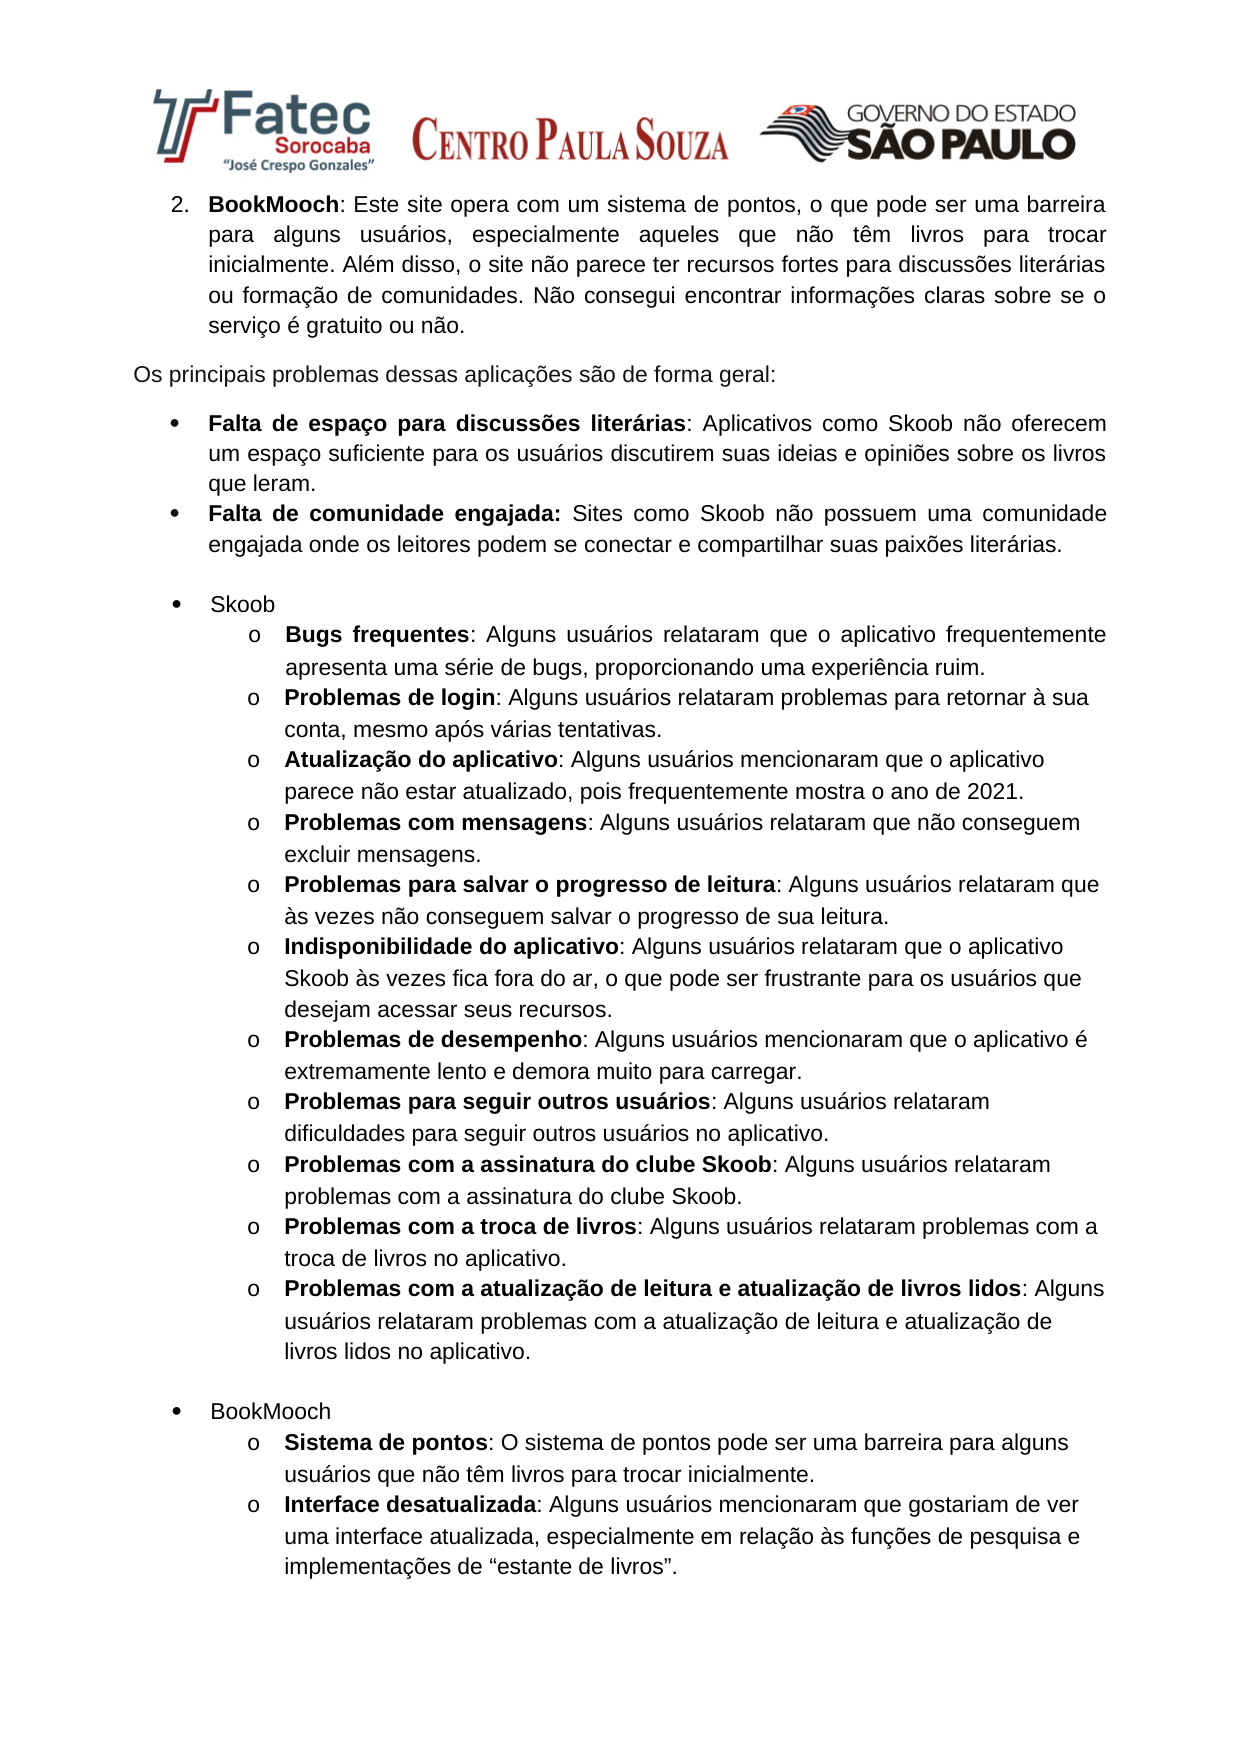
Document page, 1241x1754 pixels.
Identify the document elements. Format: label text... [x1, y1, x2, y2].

list Problemas de desempenho: Alguns usuários mencionaram que o aplicativo é extremamente lento e demora muito para carregar. [247, 1026, 1105, 1084]
list Bugs frequentes: Alguns usuários relataram que o aplicativo frequentemente apresenta uma série de bugs, proporcionando uma experiência ruim. [248, 621, 1107, 680]
list Problemas para seguir outros usuários: Alguns usuários relataram dificuldades para seguir outros usuários no aplicativo. [247, 1088, 1105, 1147]
text Os principais problemas dessas aplicações são de forma geral: [133, 361, 1107, 387]
list Problemas com a atualização de leitura e atualização de livros lidos: Alguns usuários relataram problemas com a atualização de leitura e atualização de livros lidos no aplicativo. [247, 1275, 1105, 1364]
picture [135, 73, 1079, 191]
list Atualização do aplicativo: Alguns usuários mencionaram que o aplicativo parece não estar atualizado, pois frequentemente mostra o ano de 2021. [247, 746, 1105, 804]
list Indisponibilidade do aplicativo: Alguns usuários relataram que o aplicativo Skoob às vezes fica fora do ar, o que pode ser frustrante para os usuários que desejam acessar seus recursos. [247, 933, 1105, 1022]
list Problemas com a assinatura do clube Skoob: Alguns usuários relataram problemas com a assinatura do clube Skoob. [247, 1151, 1105, 1209]
list BookMooch: Este site opera com um sistema de pontos, o que pode ser uma barreira para alguns usuários, especialmente aqueles que não têm livros para trocar inicialmente. Além disso, o site não parece ter recursos fortes para discussões literárias ou formação de comunidades. Não consegui encontrar informações claras sobre se o serviço é gratuito ou não. [171, 191, 1107, 338]
list Falta de espaço para discussões literárias: Aplicativos como Skoob não oferecem um espaço suficiente para os usuários discutirem suas ideias e opiniões sobre os livros que leram. [171, 410, 1107, 497]
list Problemas com a troca de livros: Alguns usuários relataram problemas com a troca de livros no aplicativo. [247, 1213, 1105, 1272]
list BookMooch [173, 1398, 1107, 1424]
list Skoob [173, 591, 1107, 617]
list Problemas de login: Alguns usuários relataram problemas para retornar à sua conta, mesmo após várias tentativas. [247, 684, 1105, 742]
list Problemas para salvar o progresso de leitura: Alguns usuários relataram que às vezes não conseguem salvar o progresso de sua leitura. [247, 871, 1105, 929]
list Falta de comunidade engajada: Sites como Skoob não possuem uma comunidade engajada onde os leitores podem se conectar e compartilhar suas paixões literárias. [171, 500, 1107, 557]
list Interface desatualizada: Alguns usuários mencionaram que gostariam de ver uma interface atualizada, especialmente em relação às funções de pesquisa e implementações de “estante de livros”. [247, 1491, 1105, 1579]
list Sistema de pontos: O sistema de pontos pode ser uma barreira para alguns usuários que não têm livros para trocar inicialmente. [247, 1428, 1105, 1487]
list Problemas com mensagens: Alguns usuários relataram que não conseguem excluir mensagens. [247, 808, 1105, 867]
